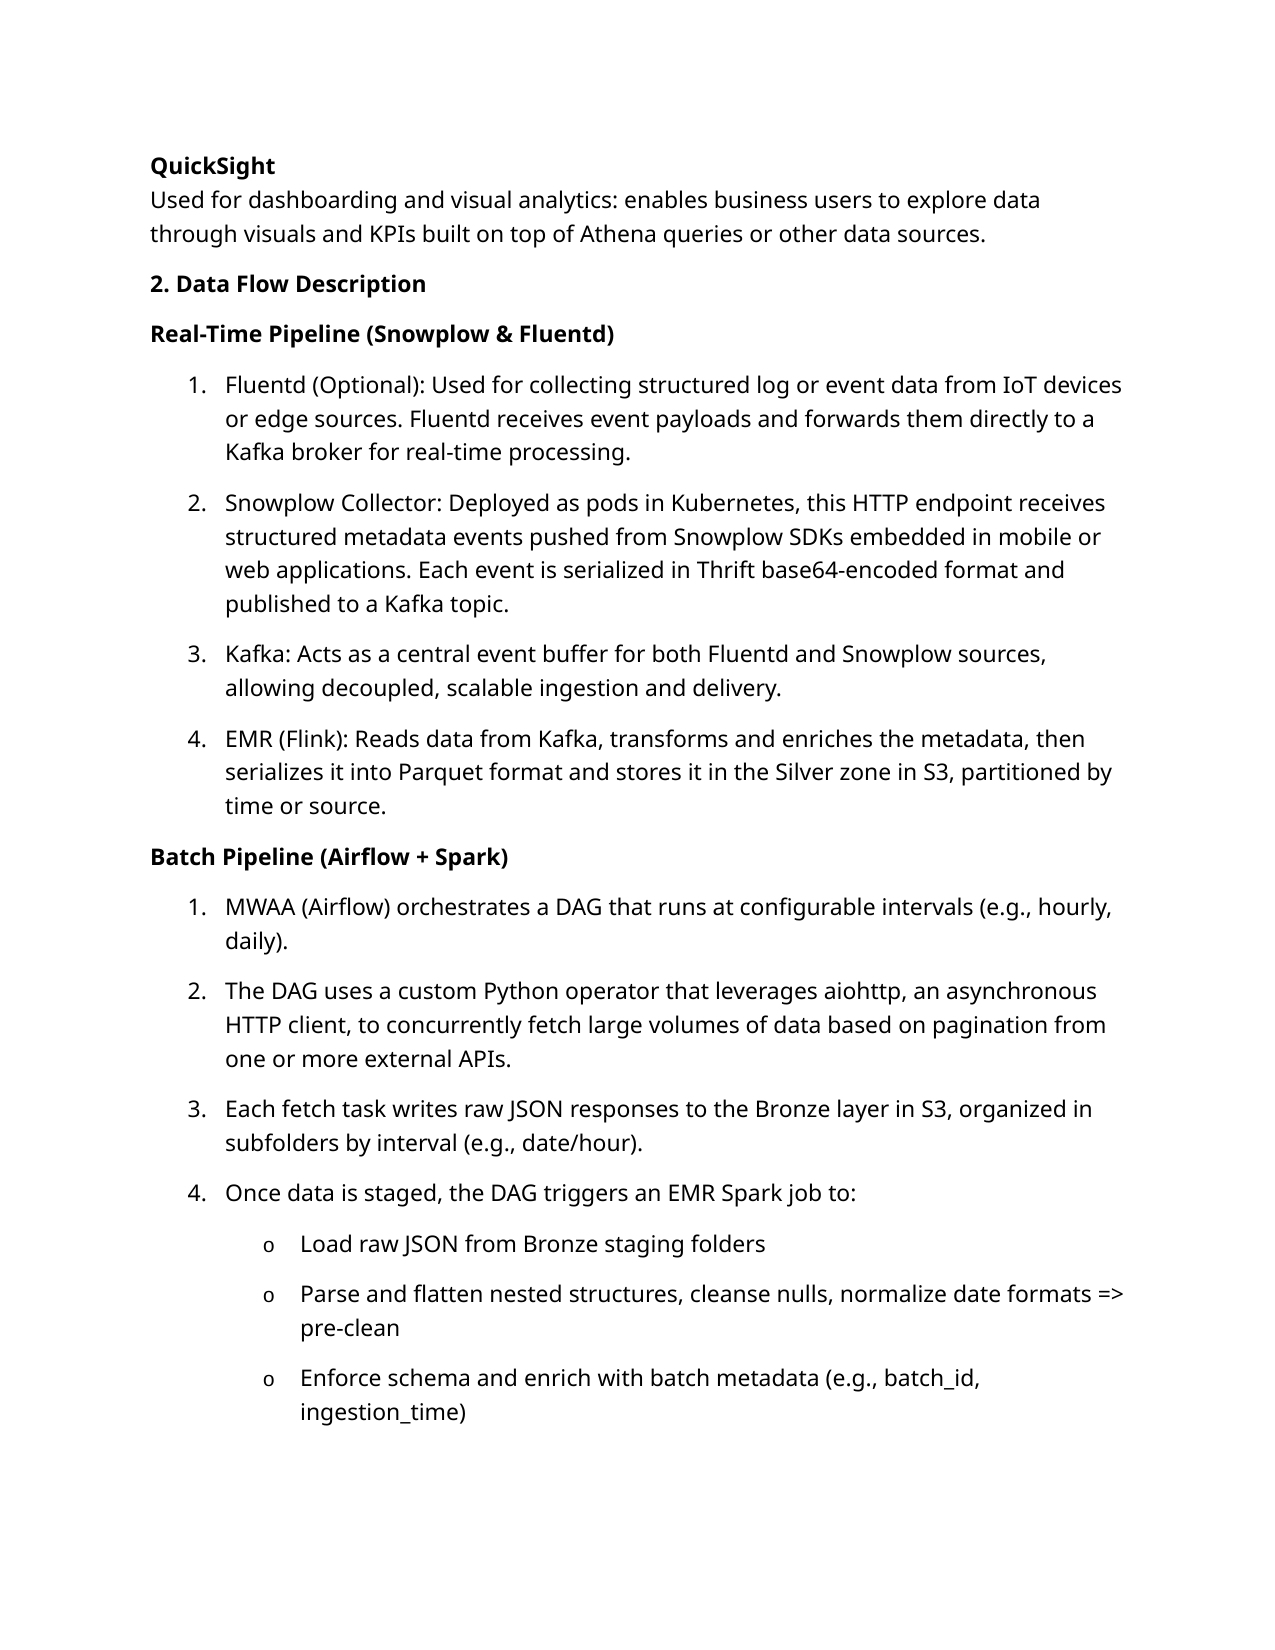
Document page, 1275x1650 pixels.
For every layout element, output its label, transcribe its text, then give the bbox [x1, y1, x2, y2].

list Snowplow Collector: Deployed as pods in Kubernetes, this HTTP endpoint receives structured metadata events pushed from Snowplow SDKs embedded in mobile or web applications. Each event is serialized in Thrift base64-encoded format and published to a Kafka topic. [187, 487, 1125, 619]
list Kafka: Acts as a central event buffer for both Fluentd and Snowplow sources, allowing decoupled, scalable ingestion and delivery. [187, 638, 1125, 703]
text QuickSight Used for dashboarding and visual analytics: enables business users to explore data through visuals and KPIs built on top of Athena queries or other data sources. [150, 150, 1125, 249]
text Batch Pipeline (Airflow + Spark) [150, 840, 1125, 872]
list EMR (Flink): Reads data from Kafka, transforms and enriches the metadata, then serializes it into Parquet format and stores it in the Silver zone in S3, partitioned by time or source. [187, 722, 1125, 821]
text 2. Data Flow Description [150, 268, 1125, 299]
list Load raw JSON from Bronze staging folders [262, 1227, 1125, 1259]
list Enforce schema and enrich with batch metadata (e.g., batch_id, ingestion_time) [262, 1362, 1125, 1427]
list MWAA (Airflow) orchestrates a DAG that runs at configurable intervals (e.g., hourly, daily). [187, 891, 1125, 956]
list Once data is staged, the DAG triggers an EMR Spark job to: [187, 1177, 1125, 1208]
list Parse and flatten nested structures, cleanse nulls, normalize date formats => pre-clean [262, 1278, 1125, 1343]
list The DAG uses a custom Python operator that leverages aiohttp, an asynchronous HTTP client, to concurrently fetch large volumes of data based on pagination from one or more external APIs. [187, 975, 1125, 1074]
text Real-Time Pipeline (Snowplow & Fluentd) [150, 318, 1125, 349]
list Fluentd (Optional): Used for collecting structured log or event data from IoT devices or edge sources. Fluentd receives event payloads and forwards them directly to a Kafka broker for real-time processing. [187, 369, 1125, 467]
list Each fetch task writes raw JSON responses to the Bronze layer in S3, organized in subfolders by interval (e.g., date/hour). [187, 1093, 1125, 1158]
